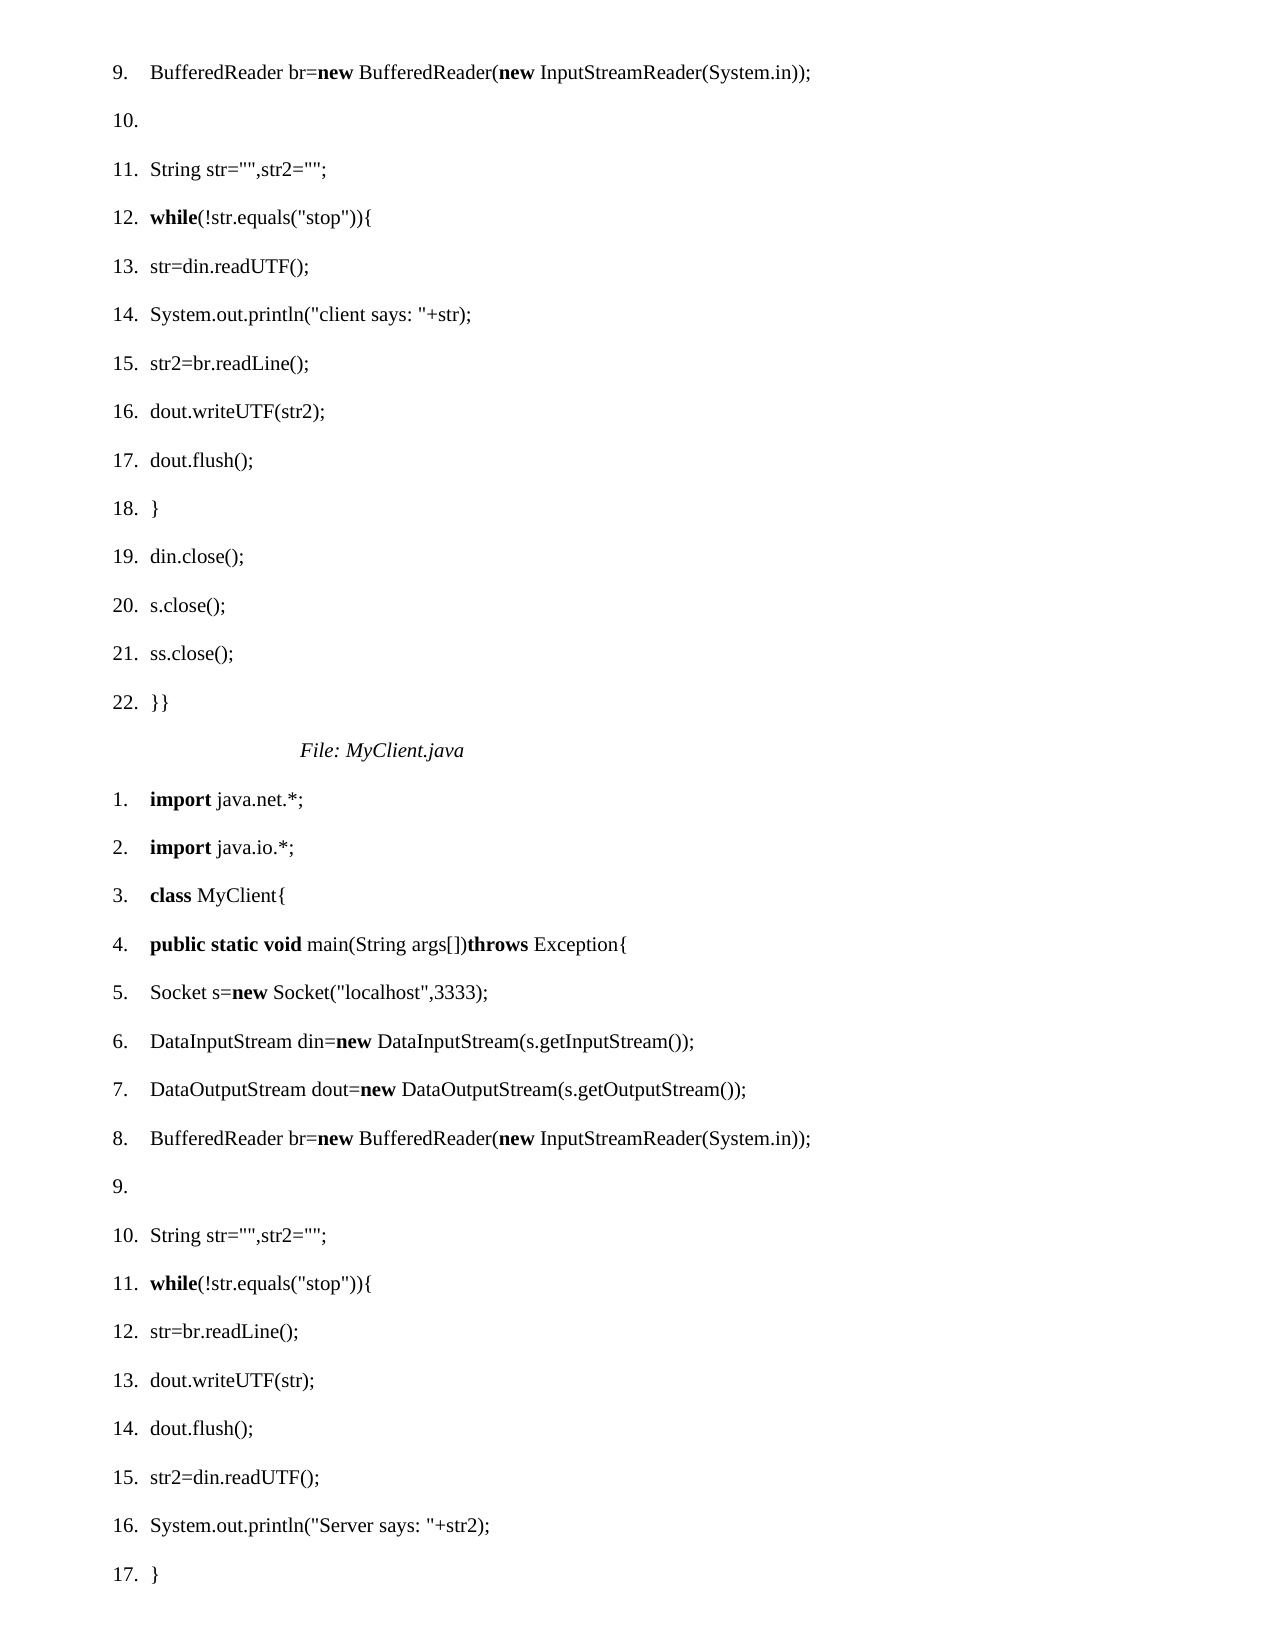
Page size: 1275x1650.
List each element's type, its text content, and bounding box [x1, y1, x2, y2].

list while(!str.equals("stop")){ [112, 205, 1200, 229]
list Socket s=new Socket("localhost",3333); [112, 980, 1200, 1004]
list } [112, 496, 1200, 520]
list String str="",str2=""; [112, 157, 1200, 181]
list while(!str.equals("stop")){ [112, 1271, 1200, 1295]
list } [112, 1562, 1200, 1586]
list BufferedReader br=new BufferedReader(new InputStreamReader(System.in)); [112, 60, 1200, 84]
list s.close(); [112, 593, 1200, 617]
list dout.writeUTF(str2); [112, 399, 1200, 423]
list System.out.println("client says: "+str); [112, 302, 1200, 326]
list dout.flush(); [112, 1416, 1200, 1440]
list str2=din.readUTF(); [112, 1465, 1200, 1489]
list System.out.println("Server says: "+str2); [112, 1513, 1200, 1537]
list str=br.readLine(); [112, 1319, 1200, 1343]
list import java.io.*; [112, 835, 1200, 859]
list import java.net.*; [112, 787, 1200, 811]
list }} [112, 690, 1200, 714]
text File: MyClient.java [300, 738, 1200, 762]
list class MyClient{ [112, 883, 1200, 907]
list str=din.readUTF(); [112, 254, 1200, 278]
list public static void main(String args[])throws Exception{ [112, 932, 1200, 956]
list dout.writeUTF(str); [112, 1368, 1200, 1392]
list DataOutputStream dout=new DataOutputStream(s.getOutputStream()); [112, 1077, 1200, 1101]
list dout.flush(); [112, 447, 1200, 472]
list String str="",str2=""; [112, 1222, 1200, 1247]
list DataInputStream din=new DataInputStream(s.getInputStream()); [112, 1029, 1200, 1053]
list din.close(); [112, 544, 1200, 568]
list BufferedReader br=new BufferedReader(new InputStreamReader(System.in)); [112, 1126, 1200, 1150]
list str2=br.readLine(); [112, 351, 1200, 375]
list ss.close(); [112, 641, 1200, 665]
